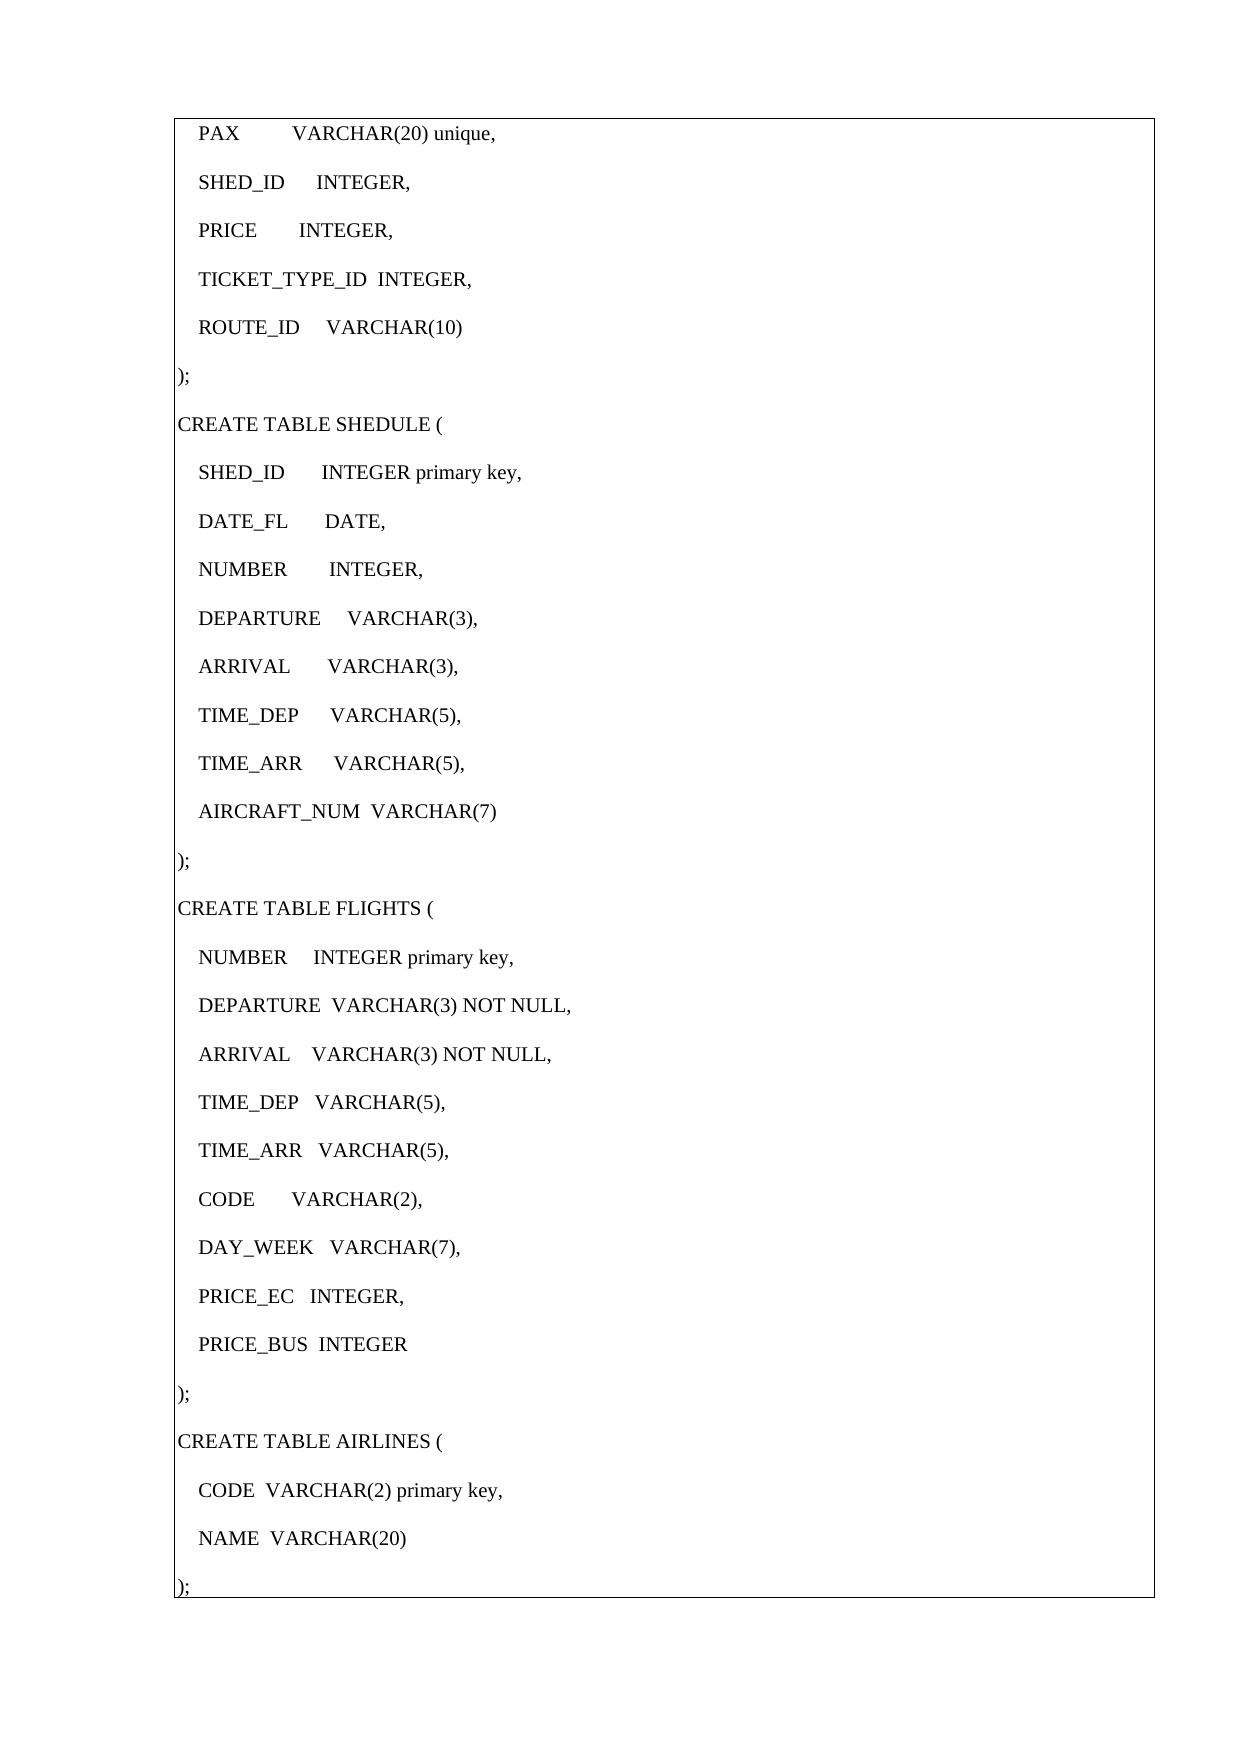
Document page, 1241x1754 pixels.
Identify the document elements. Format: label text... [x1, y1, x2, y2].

text SHED_ID INTEGER, [175, 167, 1154, 194]
text ); [175, 360, 1154, 387]
text TIME_DEP VARCHAR(5), [175, 1087, 1154, 1114]
text ARRIVAL VARCHAR(3), [175, 651, 1154, 678]
text ); [175, 1571, 1154, 1597]
text TIME_ARR VARCHAR(5), [175, 748, 1154, 775]
text NUMBER INTEGER, [175, 554, 1154, 581]
text DAY_WEEK VARCHAR(7), [175, 1232, 1154, 1259]
text ROUTE_ID VARCHAR(10) [175, 312, 1154, 339]
text PRICE_EC INTEGER, [175, 1281, 1154, 1308]
text CREATE TABLE AIRLINES ( [175, 1426, 1154, 1453]
text TIME_ARR VARCHAR(5), [175, 1135, 1154, 1162]
text NUMBER INTEGER primary key, [175, 942, 1154, 969]
text CREATE TABLE SHEDULE ( [175, 409, 1154, 436]
text ); [175, 1377, 1154, 1405]
text PAX VARCHAR(20) unique, [175, 119, 1154, 145]
text TIME_DEP VARCHAR(5), [175, 699, 1154, 727]
text PRICE_BUS INTEGER [175, 1329, 1154, 1356]
text DEPARTURE VARCHAR(3), [175, 602, 1154, 630]
text CODE VARCHAR(2), [175, 1184, 1154, 1211]
text ARRIVAL VARCHAR(3) NOT NULL, [175, 1038, 1154, 1066]
text NAME VARCHAR(20) [175, 1523, 1154, 1550]
text SHED_ID INTEGER primary key, [175, 457, 1154, 484]
text CREATE TABLE FLIGHTS ( [175, 893, 1154, 920]
text DATE_FL DATE, [175, 506, 1154, 533]
text TICKET_TYPE_ID INTEGER, [175, 263, 1154, 291]
text PRICE INTEGER, [175, 215, 1154, 242]
text CODE VARCHAR(2) primary key, [175, 1474, 1154, 1502]
text AIRCRAFT_NUM VARCHAR(7) [175, 796, 1154, 823]
text ); [175, 845, 1154, 872]
text DEPARTURE VARCHAR(3) NOT NULL, [175, 990, 1154, 1017]
